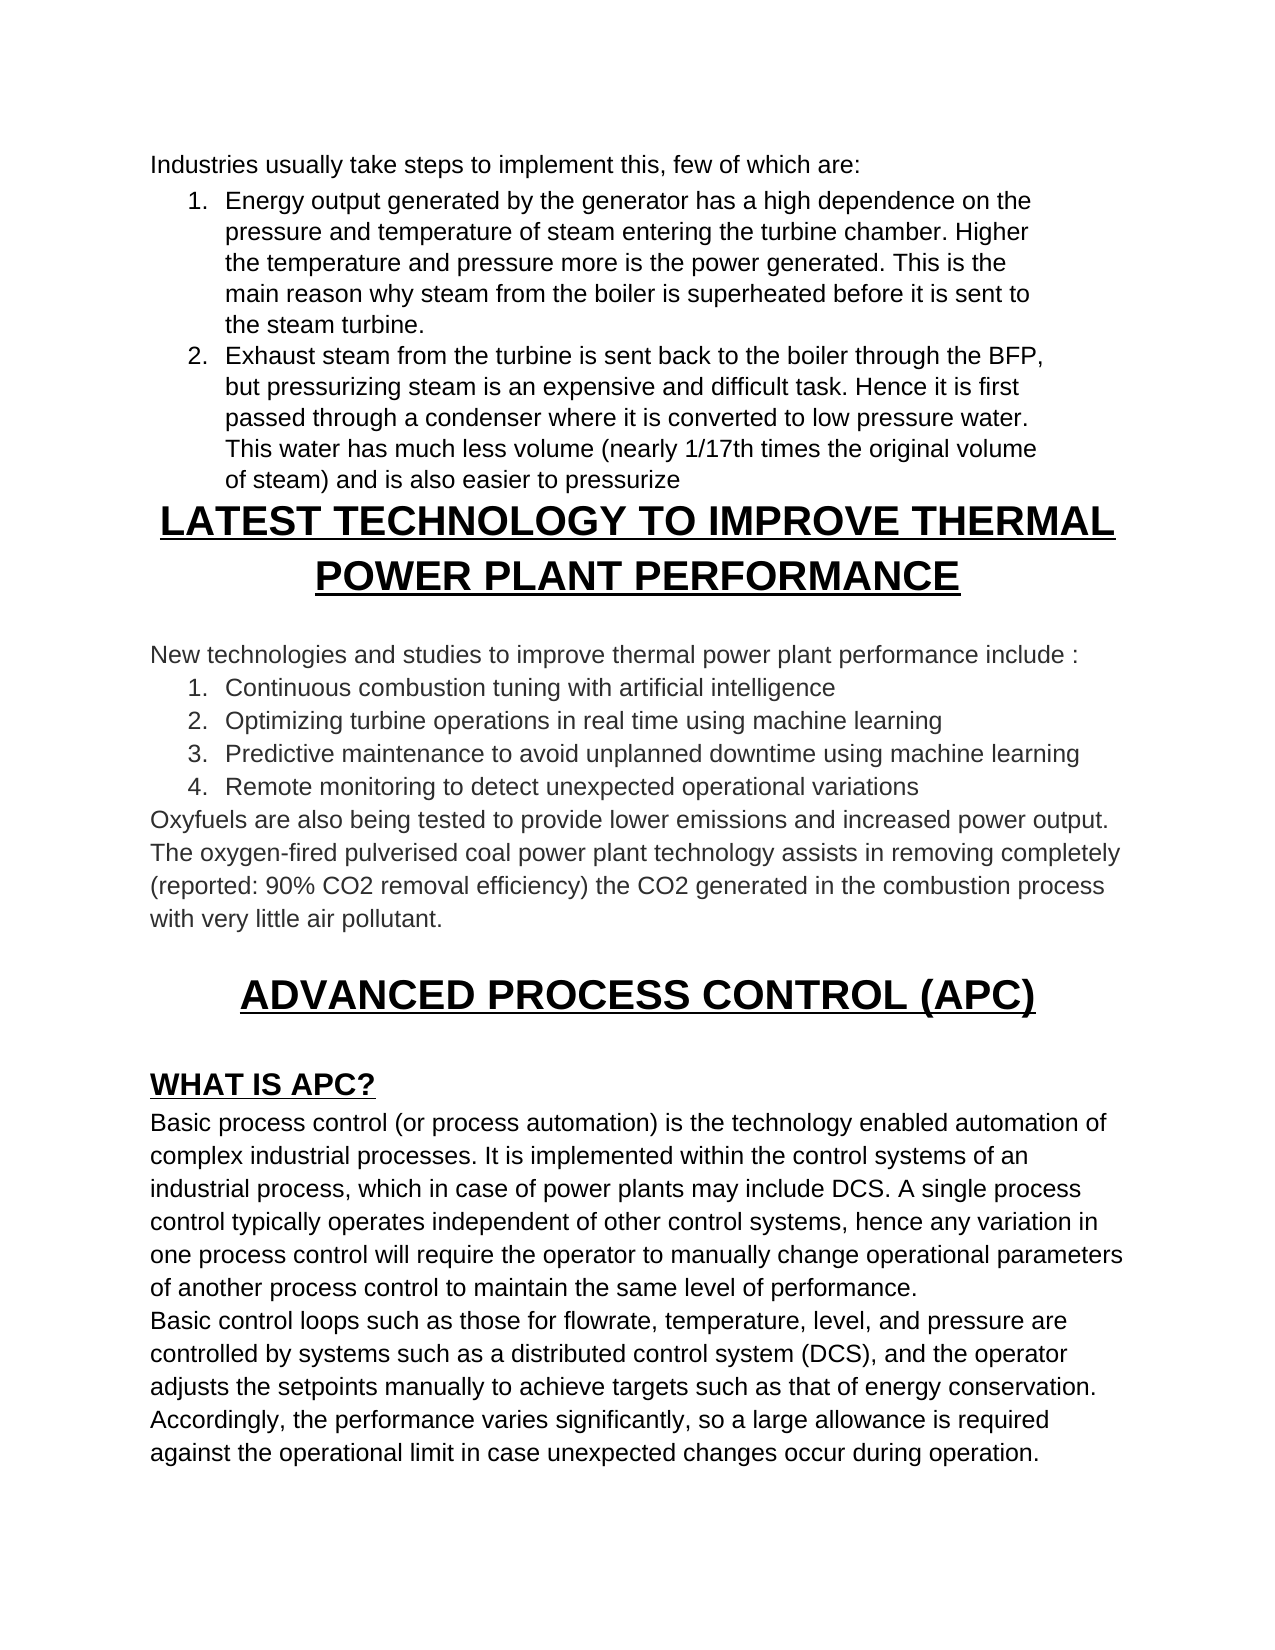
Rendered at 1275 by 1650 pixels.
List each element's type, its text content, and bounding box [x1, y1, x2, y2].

list Predictive maintenance to avoid unplanned downtime using machine learning [187, 739, 1125, 768]
text ADVANCED PROCESS CONTROL (APC) [150, 970, 1125, 1018]
list Continuous combustion tuning with artificial intelligence [187, 673, 1125, 702]
text WHAT IS APC? [150, 1066, 1125, 1102]
text Basic process control (or process automation) is the technology enabled automation of complex industrial processes. It is implemented within the control systems of an industrial process, which in case of power plants may include DCS. A single process control typically operates independent of other control systems, hence any variation in one process control will require the operator to manually change operational parameters of another process control to maintain the same level of performance. [150, 1108, 1125, 1301]
list Energy output generated by the generator has a high dependence on the pressure and temperature of steam entering the turbine chamber. Higher the temperature and pressure more is the power generated. This is the main reason why steam from the boiler is superheated before it is sent to the steam turbine. [187, 186, 1050, 339]
text LATEST TECHNOLOGY TO IMPROVE THERMAL POWER PLANT PERFORMANCE [150, 497, 1125, 599]
text Industries usually take steps to implement this, few of which are: [150, 150, 1050, 179]
list Exhaust steam from the turbine is sent back to the boiler through the BFP, but pressurizing steam is an expensive and difficult task. Hence it is first passed through a condenser where it is converted to low pressure water. This water has much less volume (nearly 1/17th times the original volume of steam) and is also easier to pressurize [187, 341, 1050, 494]
list Remote monitoring to detect unexpected operational variations [187, 772, 1125, 801]
text Basic control loops such as those for flowrate, temperature, level, and pressure are controlled by systems such as a distributed control system (DCS), and the operator adjusts the setpoints manually to achieve targets such as that of energy conservation. Accordingly, the performance varies significantly, so a large allowance is required against the operational limit in case unexpected changes occur during operation. [150, 1306, 1125, 1467]
text Oxyfuels are also being tested to provide lower emissions and increased power output. [150, 805, 1125, 834]
text The oxygen-fired pulverised coal power plant technology assists in removing completely (reported: 90% CO2 removal efficiency) the CO2 generated in the combustion process with very little air pollutant. [150, 838, 1125, 933]
list Optimizing turbine operations in real time using machine learning [187, 706, 1125, 734]
text New technologies and studies to improve thermal power plant performance include : [150, 640, 1125, 668]
